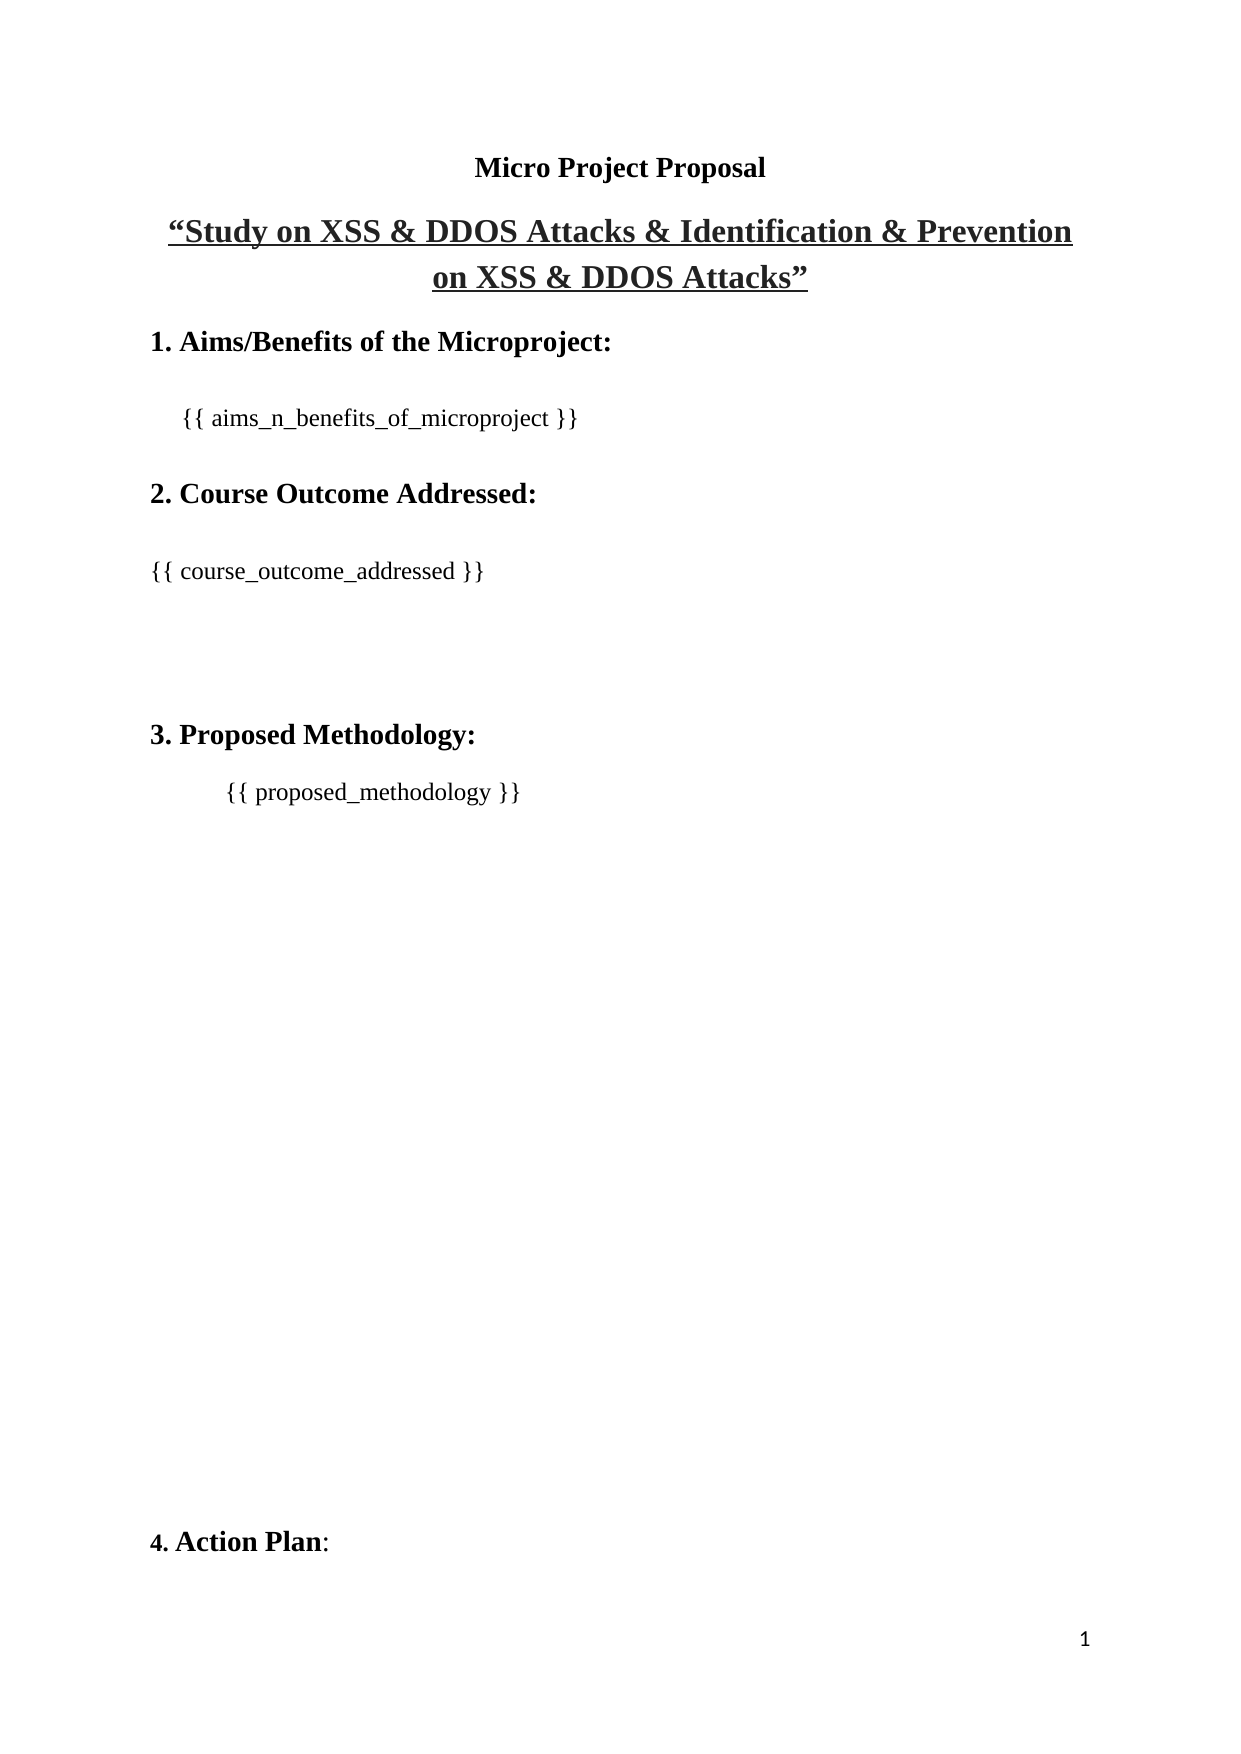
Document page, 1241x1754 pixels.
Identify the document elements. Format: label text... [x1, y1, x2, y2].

text 3. Proposed Methodology: [150, 717, 1090, 751]
text {{ proposed_methodology }} [150, 777, 1090, 805]
text Micro Project Proposal [150, 150, 1090, 183]
text 4. Action Plan: [150, 1524, 1090, 1558]
text 2. Course Outcome Addressed: [150, 477, 1090, 510]
text “Study on XSS & DDOS Attacks & Identification & Prevention on XSS & DDOS Attacks” [150, 211, 1090, 295]
text {{ aims_n_benefits_of_microproject }} [150, 403, 1090, 432]
text {{ course_outcome_addressed }} [150, 556, 1090, 584]
text 1. Aims/Benefits of the Microproject: [150, 324, 1090, 357]
